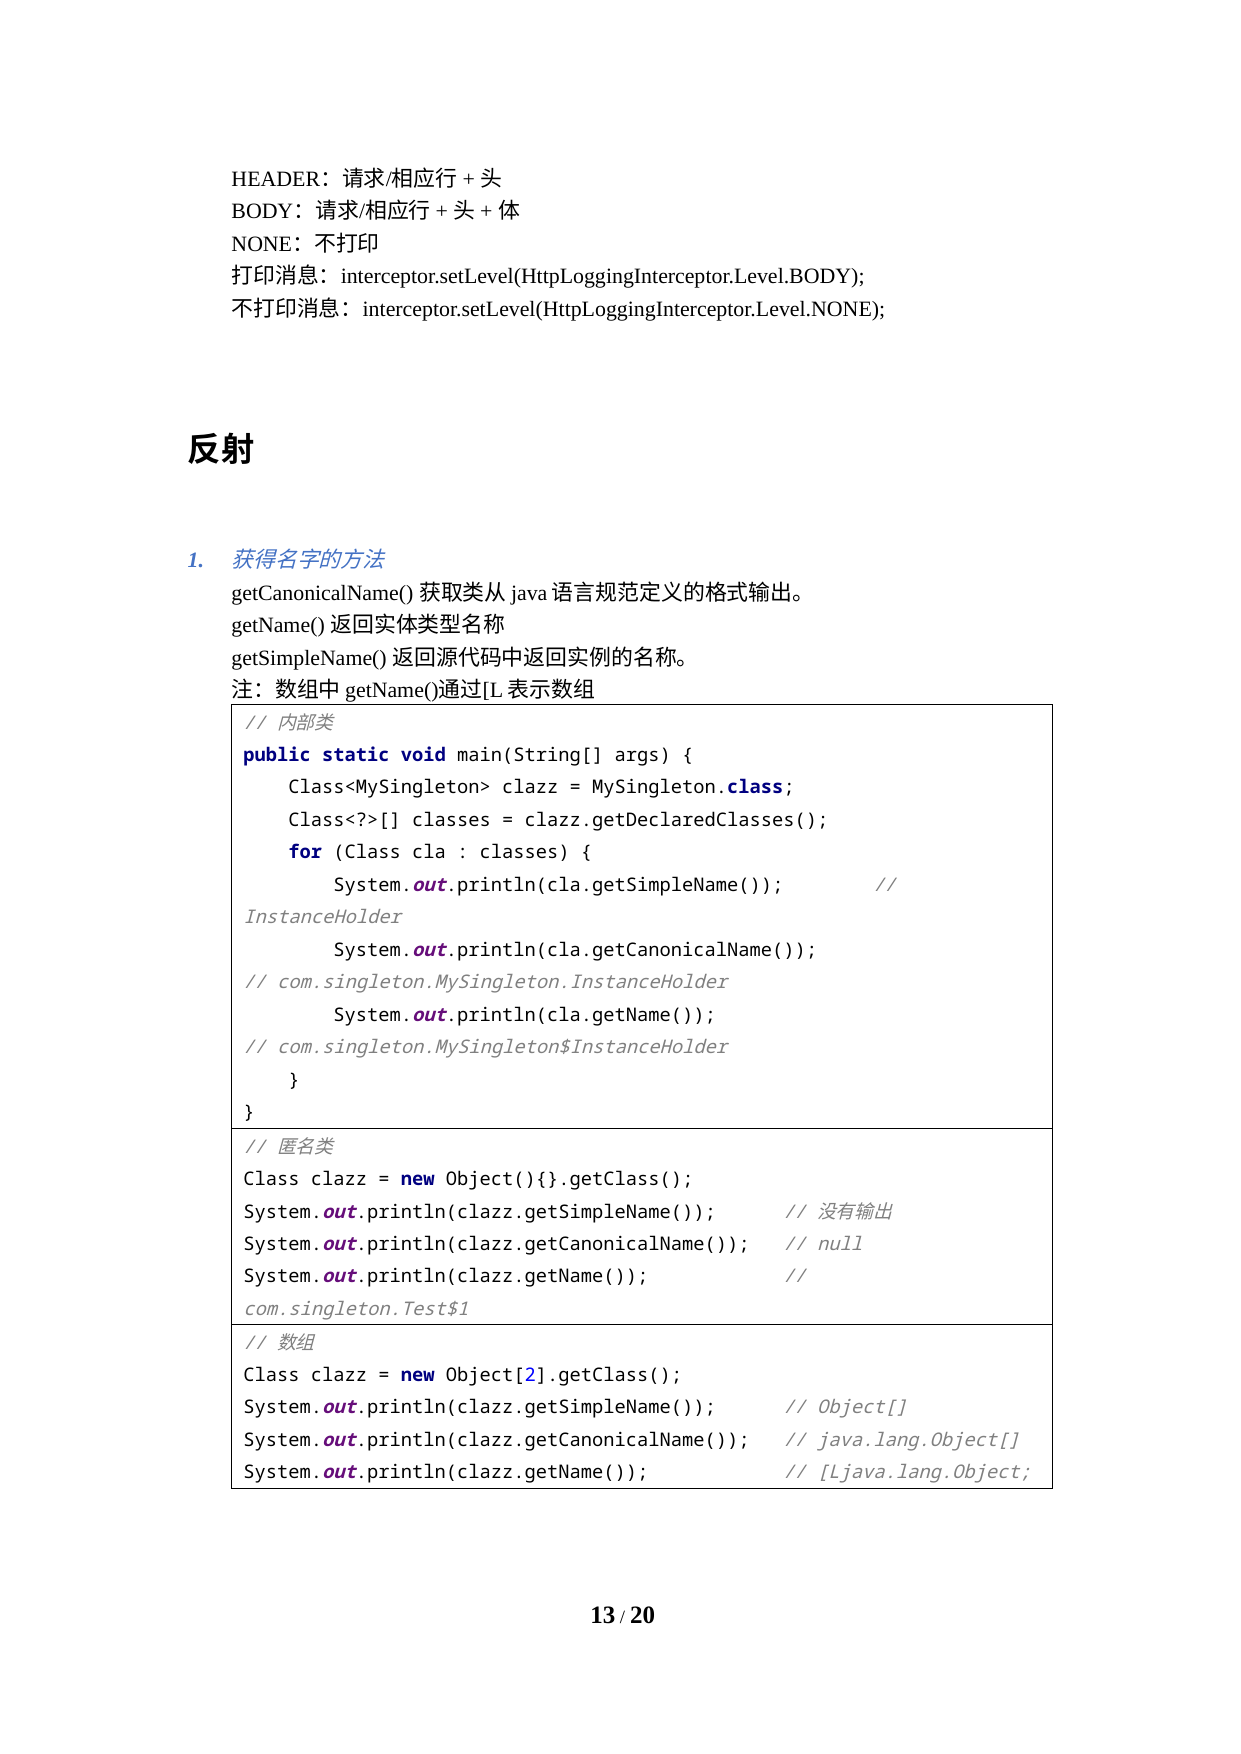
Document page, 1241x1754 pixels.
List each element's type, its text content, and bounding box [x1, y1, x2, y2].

list NONE：不打印 [231, 225, 1053, 258]
list 注：数组中getName()通过[L表示数组 [231, 672, 1053, 704]
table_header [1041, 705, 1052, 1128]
list getCanonicalName() 获取类从java语言规范定义的格式输出。 [231, 574, 1053, 607]
list 获得名字的方法 [187, 542, 1053, 574]
list 不打印消息：interceptor.setLevel(HttpLoggingInterceptor.Level.NONE); [231, 290, 1053, 323]
list getSimpleName() 返回源代码中返回实例的名称。 [231, 639, 1053, 672]
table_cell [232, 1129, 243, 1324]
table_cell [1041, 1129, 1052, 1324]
list BODY：请求/相应行 + 头 + 体 [231, 193, 1053, 225]
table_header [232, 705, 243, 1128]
list getName() 返回实体类型名称 [231, 607, 1053, 639]
list 打印消息：interceptor.setLevel(HttpLoggingInterceptor.Level.BODY); [231, 258, 1053, 290]
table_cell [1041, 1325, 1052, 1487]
subtitle 反射 [187, 415, 1053, 480]
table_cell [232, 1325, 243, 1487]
list HEADER：请求/相应行 + 头 [231, 160, 1053, 193]
